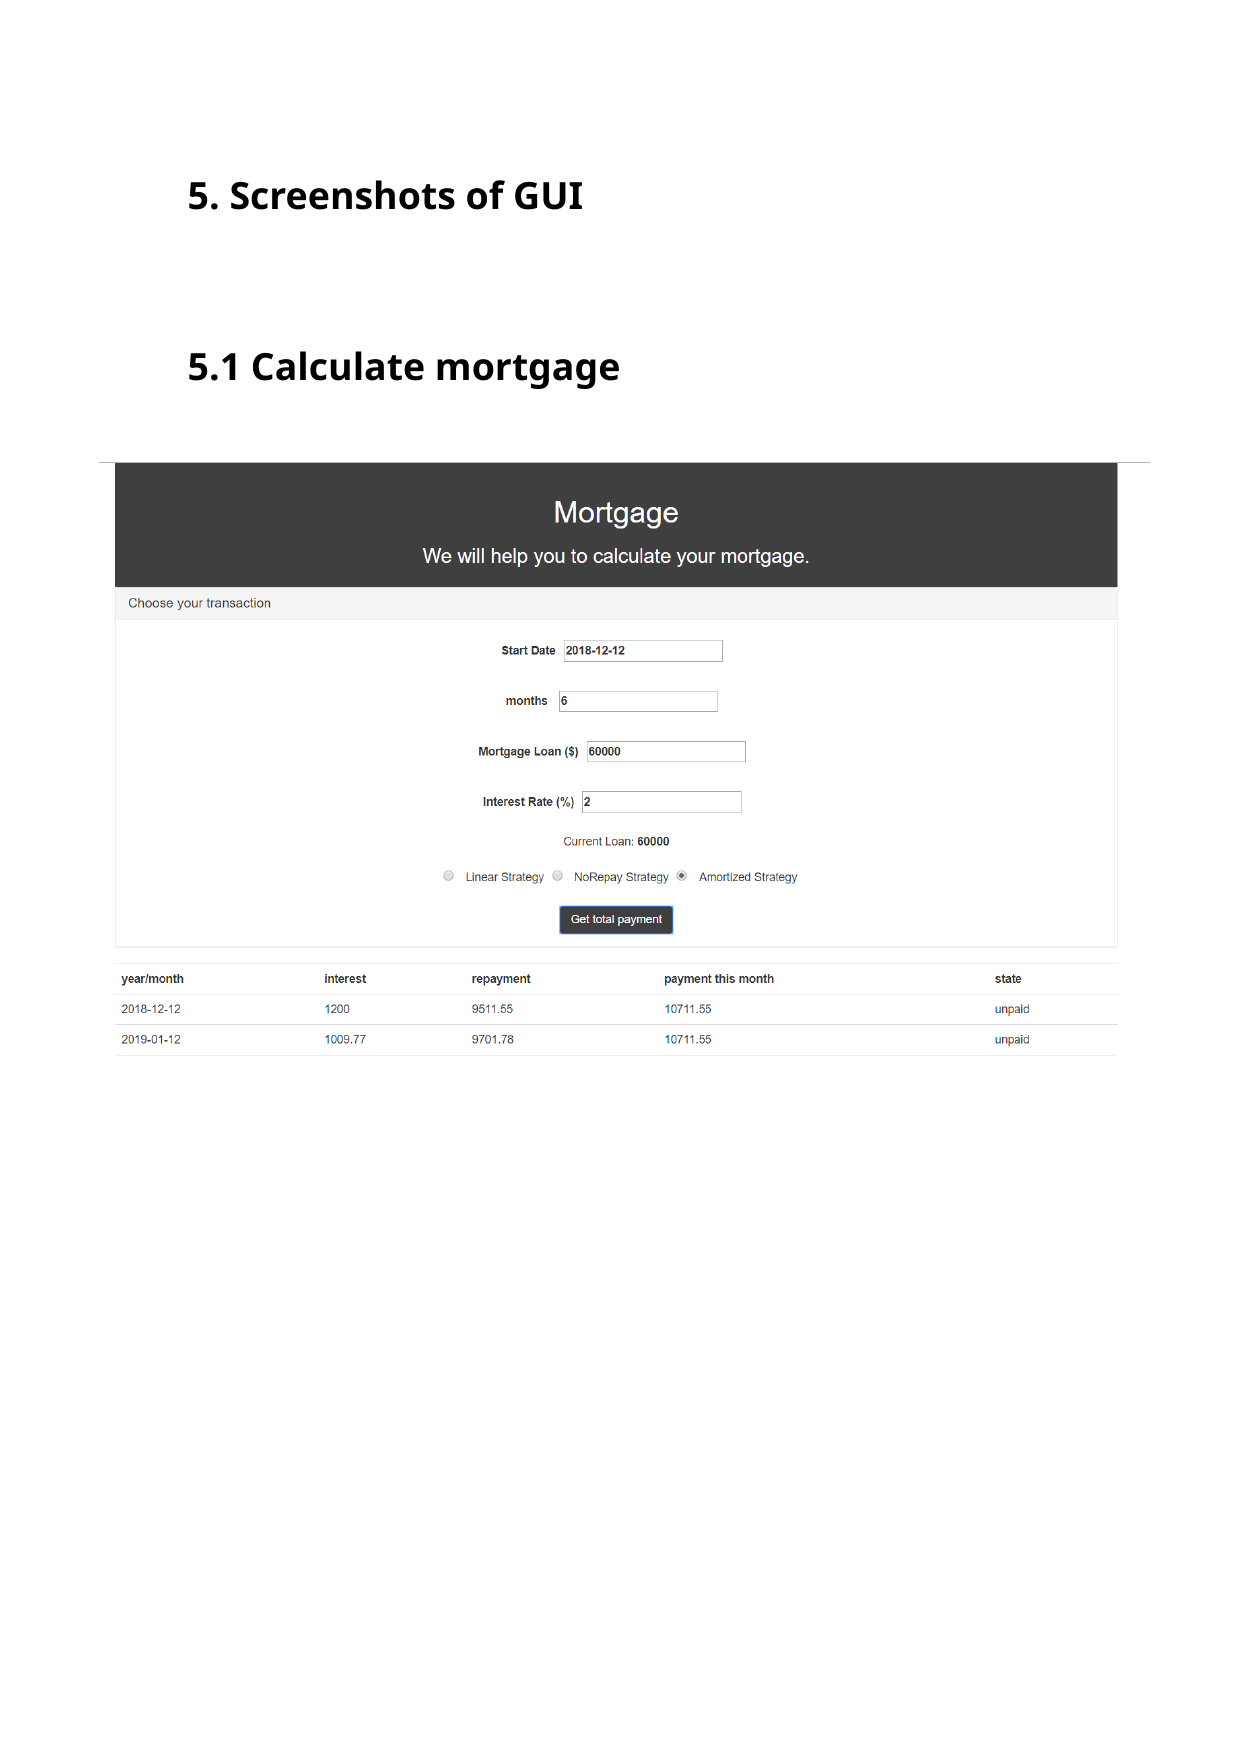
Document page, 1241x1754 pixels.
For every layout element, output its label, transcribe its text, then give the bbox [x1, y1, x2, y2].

picture [98, 462, 1151, 1059]
subtitle 5.1 Calculate mortgage [187, 333, 1053, 398]
subtitle 5. Screenshots of GUI [187, 162, 1053, 227]
